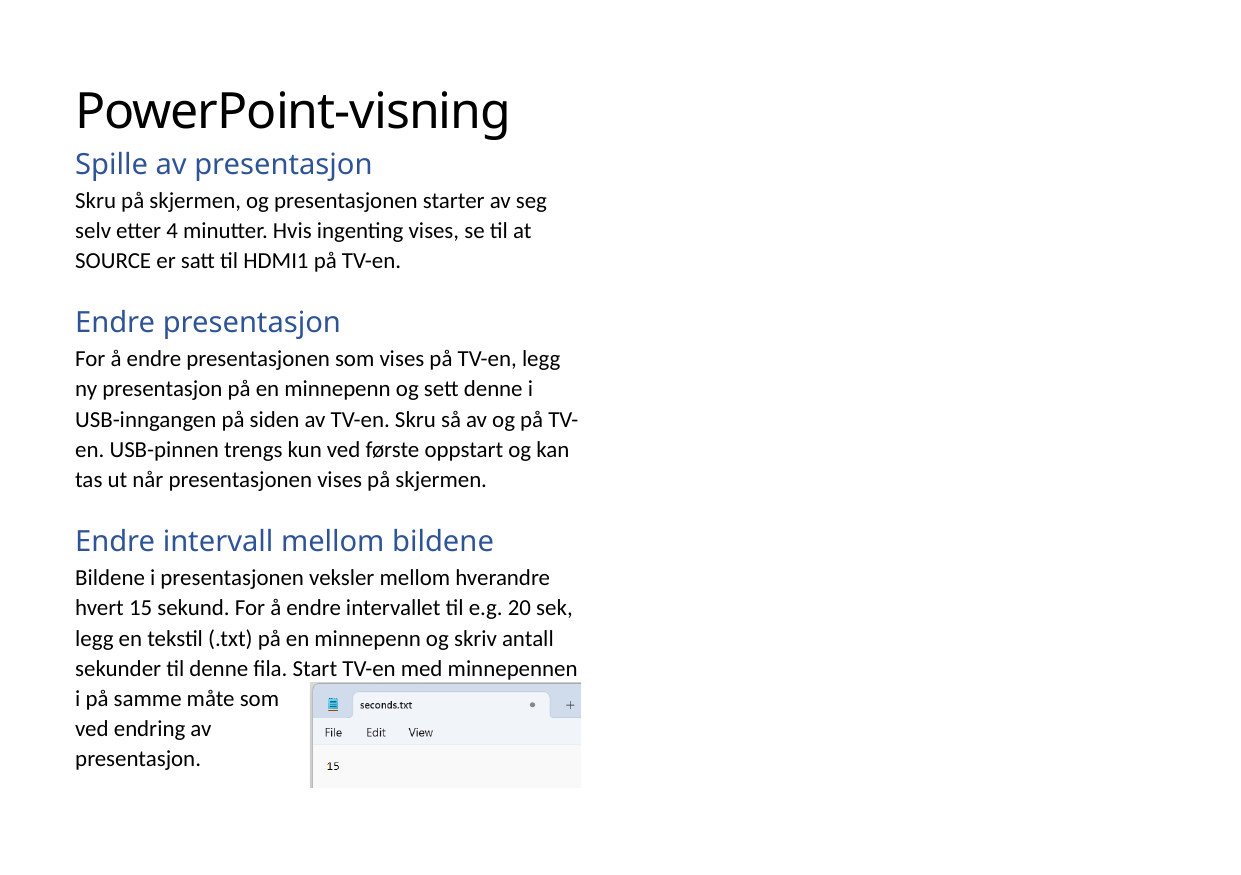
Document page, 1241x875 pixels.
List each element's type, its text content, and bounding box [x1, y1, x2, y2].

title PowerPoint-visning [75, 75, 583, 143]
subtitle Endre intervall mellom bildene [75, 520, 583, 560]
picture [309, 682, 582, 788]
text For å endre presentasjonen som vises på TV-en, legg ny presentasjon på en minnepenn og sett denne i USB-inngangen på siden av TV-en. Skru så av og på TV-en. USB-pinnen trengs kun ved første oppstart og kan tas ut når presentasjonen vises på skjermen. [75, 344, 583, 493]
text Bildene i presentasjonen veksler mellom hverandre hvert 15 sekund. For å endre intervallet til e.g. 20 sek, legg en tekstil (.txt) på en minnepenn og skriv antall sekunder til denne fila. Start TV-en med minnepennen i på samme måte som ved endring av presentasjon. [75, 563, 583, 772]
text Skru på skjermen, og presentasjonen starter av seg selv etter 4 minutter. Hvis ingenting vises, se til at SOURCE er satt til HDMI1 på TV-en. [75, 186, 583, 274]
subtitle Endre presentasjon [75, 302, 583, 341]
subtitle Spille av presentasjon [75, 143, 583, 183]
